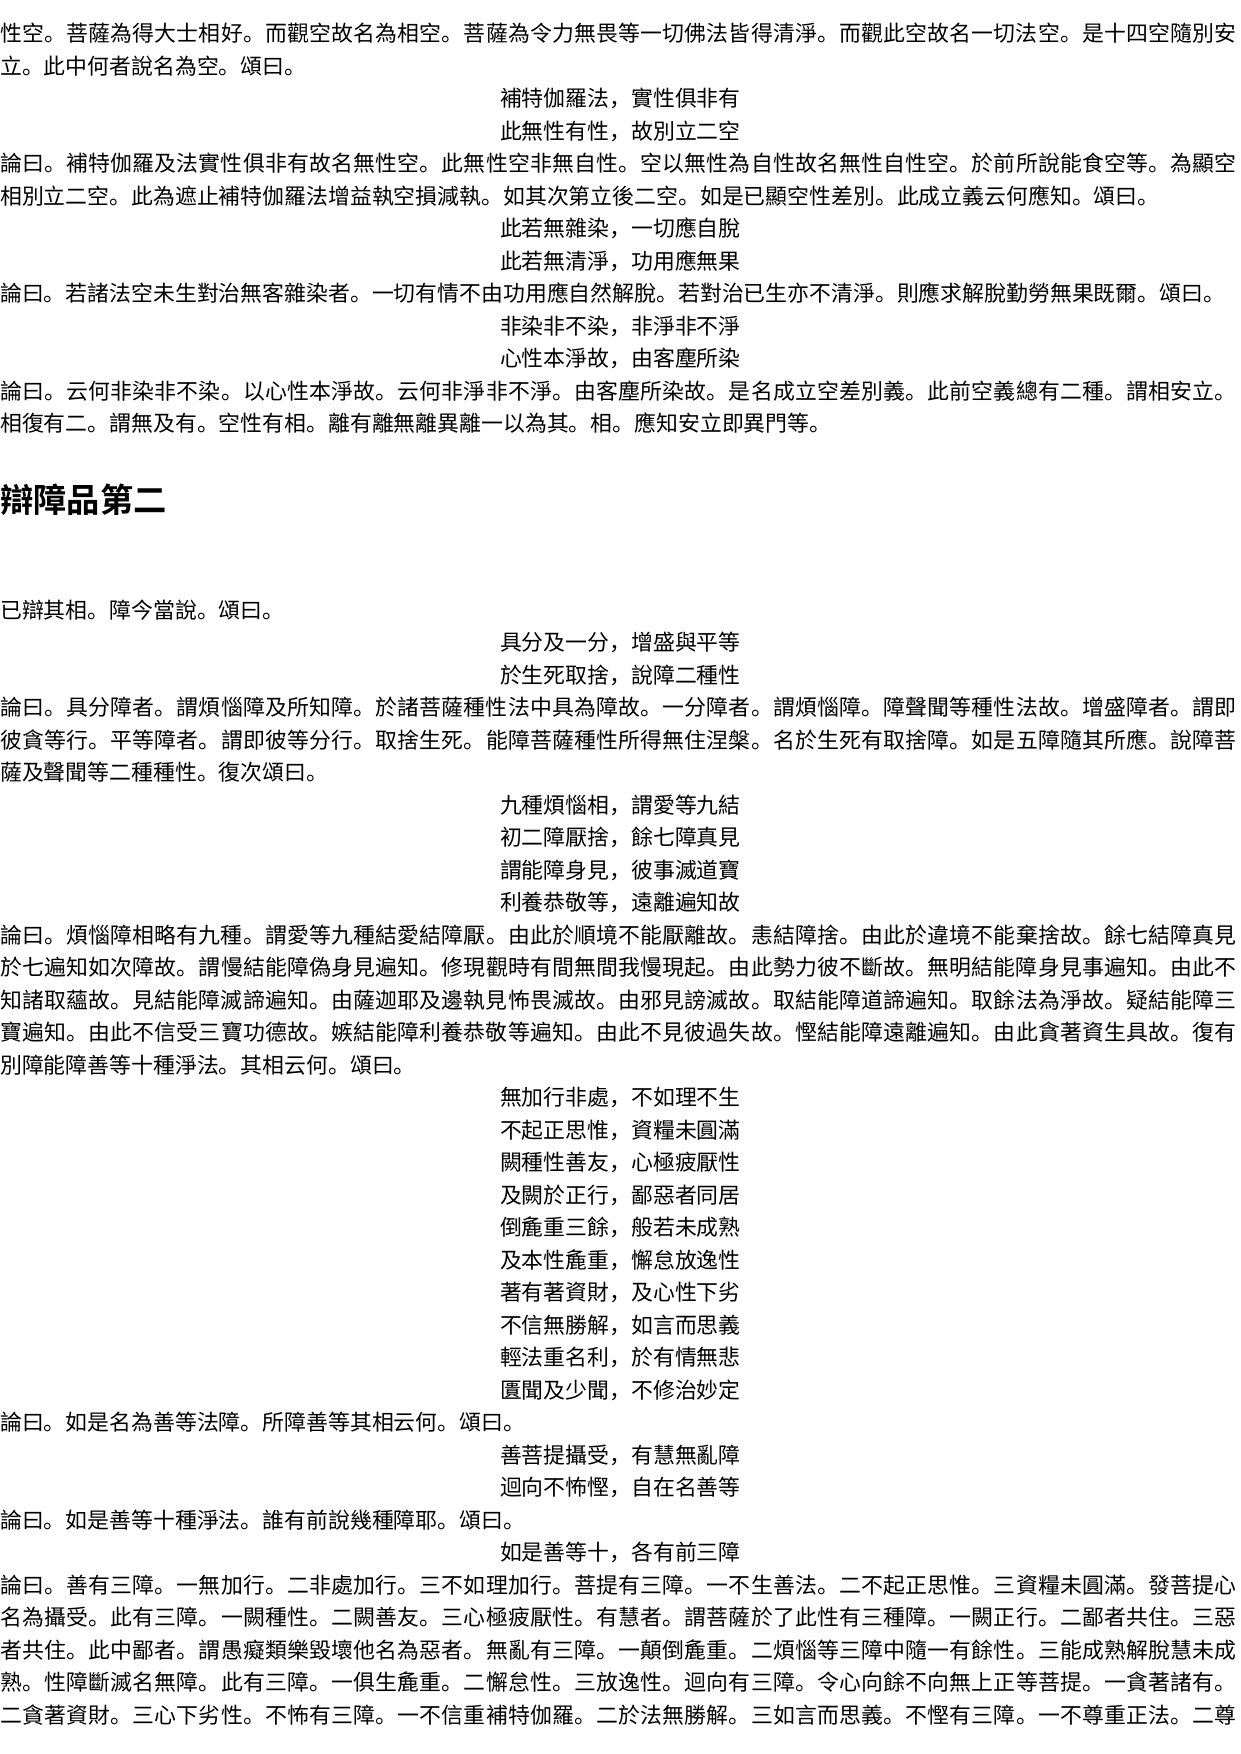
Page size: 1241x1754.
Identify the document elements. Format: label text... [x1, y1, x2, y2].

text 初二障厭捨，餘七障真見 [0, 820, 1240, 852]
text 此無性有性，故別立二空 [0, 113, 1240, 146]
text 匱聞及少聞，不修治妙定 [0, 1372, 1240, 1405]
text 心性本淨故，由客塵所染 [0, 341, 1240, 373]
text 論曰。云何非染非不染。以心性本淨故。云何非淨非不淨。由客塵所染故。是名成立空差別義。此前空義總有二種。謂相安立。相復有二。謂無及有。空性有相。離有離無離異離一以為其。相。應知安立即異門等。 [0, 373, 1240, 438]
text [0, 16, 1240, 81]
text 及闕於正行，鄙惡者同居 [0, 1177, 1240, 1210]
text 補特伽羅法，實性俱非有 [0, 81, 1240, 113]
text 如是善等十，各有前三障 [0, 1535, 1240, 1567]
text 論曰。補特伽羅及法實性俱非有故名無性空。此無性空非無自性。空以無性為自性故名無性自性空。於前所說能食空等。為顯空相別立二空。此為遮止補特伽羅法增益執空損減執。如其次第立後二空。如是已顯空性差別。此成立義云何應知。頌曰。 [0, 146, 1240, 211]
text 論曰。煩惱障相略有九種。謂愛等九種結愛結障厭。由此於順境不能厭離故。恚結障捨。由此於違境不能棄捨故。餘七結障真見。於七遍知如次障故。謂慢結能障偽身見遍知。修現觀時有間無間我慢現起。由此勢力彼不斷故。無明結能障身見事遍知。由此不知諸取蘊故。見結能障滅諦遍知。由薩迦耶及邊執見怖畏滅故。由邪見謗滅故。取結能障道諦遍知。取餘法為淨故。疑結能障三寶遍知。由此不信受三寶功德故。嫉結能障利養恭敬等遍知。由此不見彼過失故。慳結能障遠離遍知。由此貪著資生具故。復有別障能障善等十種淨法。其相云何。頌曰。 [0, 917, 1240, 1080]
text 論曰。若諸法空未生對治無客雜染者。一切有情不由功用應自然解脫。若對治已生亦不清淨。則應求解脫勤勞無果既爾。頌曰。 [0, 276, 1240, 308]
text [0, 1567, 1240, 1730]
text 輕法重名利，於有情無悲 [0, 1340, 1240, 1372]
text 論曰。如是善等十種淨法。誰有前說幾種障耶。頌曰。 [0, 1502, 1240, 1535]
text 無加行非處，不如理不生 [0, 1080, 1240, 1112]
text 九種煩惱相，謂愛等九結 [0, 787, 1240, 820]
text 闕種性善友，心極疲厭性 [0, 1145, 1240, 1177]
subtitle 辯障品第二 [0, 465, 1240, 530]
text 論曰。如是名為善等法障。所障善等其相云何。頌曰。 [0, 1405, 1240, 1437]
text 於生死取捨，說障二種性 [0, 657, 1240, 690]
text 利養恭敬等，遠離遍知故 [0, 885, 1240, 917]
text 及本性麁重，懈怠放逸性 [0, 1242, 1240, 1275]
text 著有著資財，及心性下劣 [0, 1275, 1240, 1307]
text 善菩提攝受，有慧無亂障 [0, 1437, 1240, 1470]
text 此若無清淨，功用應無果 [0, 243, 1240, 276]
text 倒麁重三餘，般若未成熟 [0, 1210, 1240, 1242]
text 具分及一分，增盛與平等 [0, 625, 1240, 657]
text 非染非不染，非淨非不淨 [0, 308, 1240, 341]
text 謂能障身見，彼事滅道寶 [0, 852, 1240, 885]
text 不起正思惟，資糧未圓滿 [0, 1112, 1240, 1145]
text 不信無勝解，如言而思義 [0, 1307, 1240, 1340]
text 迴向不怖慳，自在名善等 [0, 1470, 1240, 1502]
text 論曰。具分障者。謂煩惱障及所知障。於諸菩薩種性法中具為障故。一分障者。謂煩惱障。障聲聞等種性法故。增盛障者。謂即彼貪等行。平等障者。謂即彼等分行。取捨生死。能障菩薩種性所得無住涅槃。名於生死有取捨障。如是五障隨其所應。說障菩薩及聲聞等二種種性。復次頌曰。 [0, 690, 1240, 787]
text 此若無雜染，一切應自脫 [0, 211, 1240, 243]
text 已辯其相。障今當說。頌曰。 [0, 592, 1240, 625]
